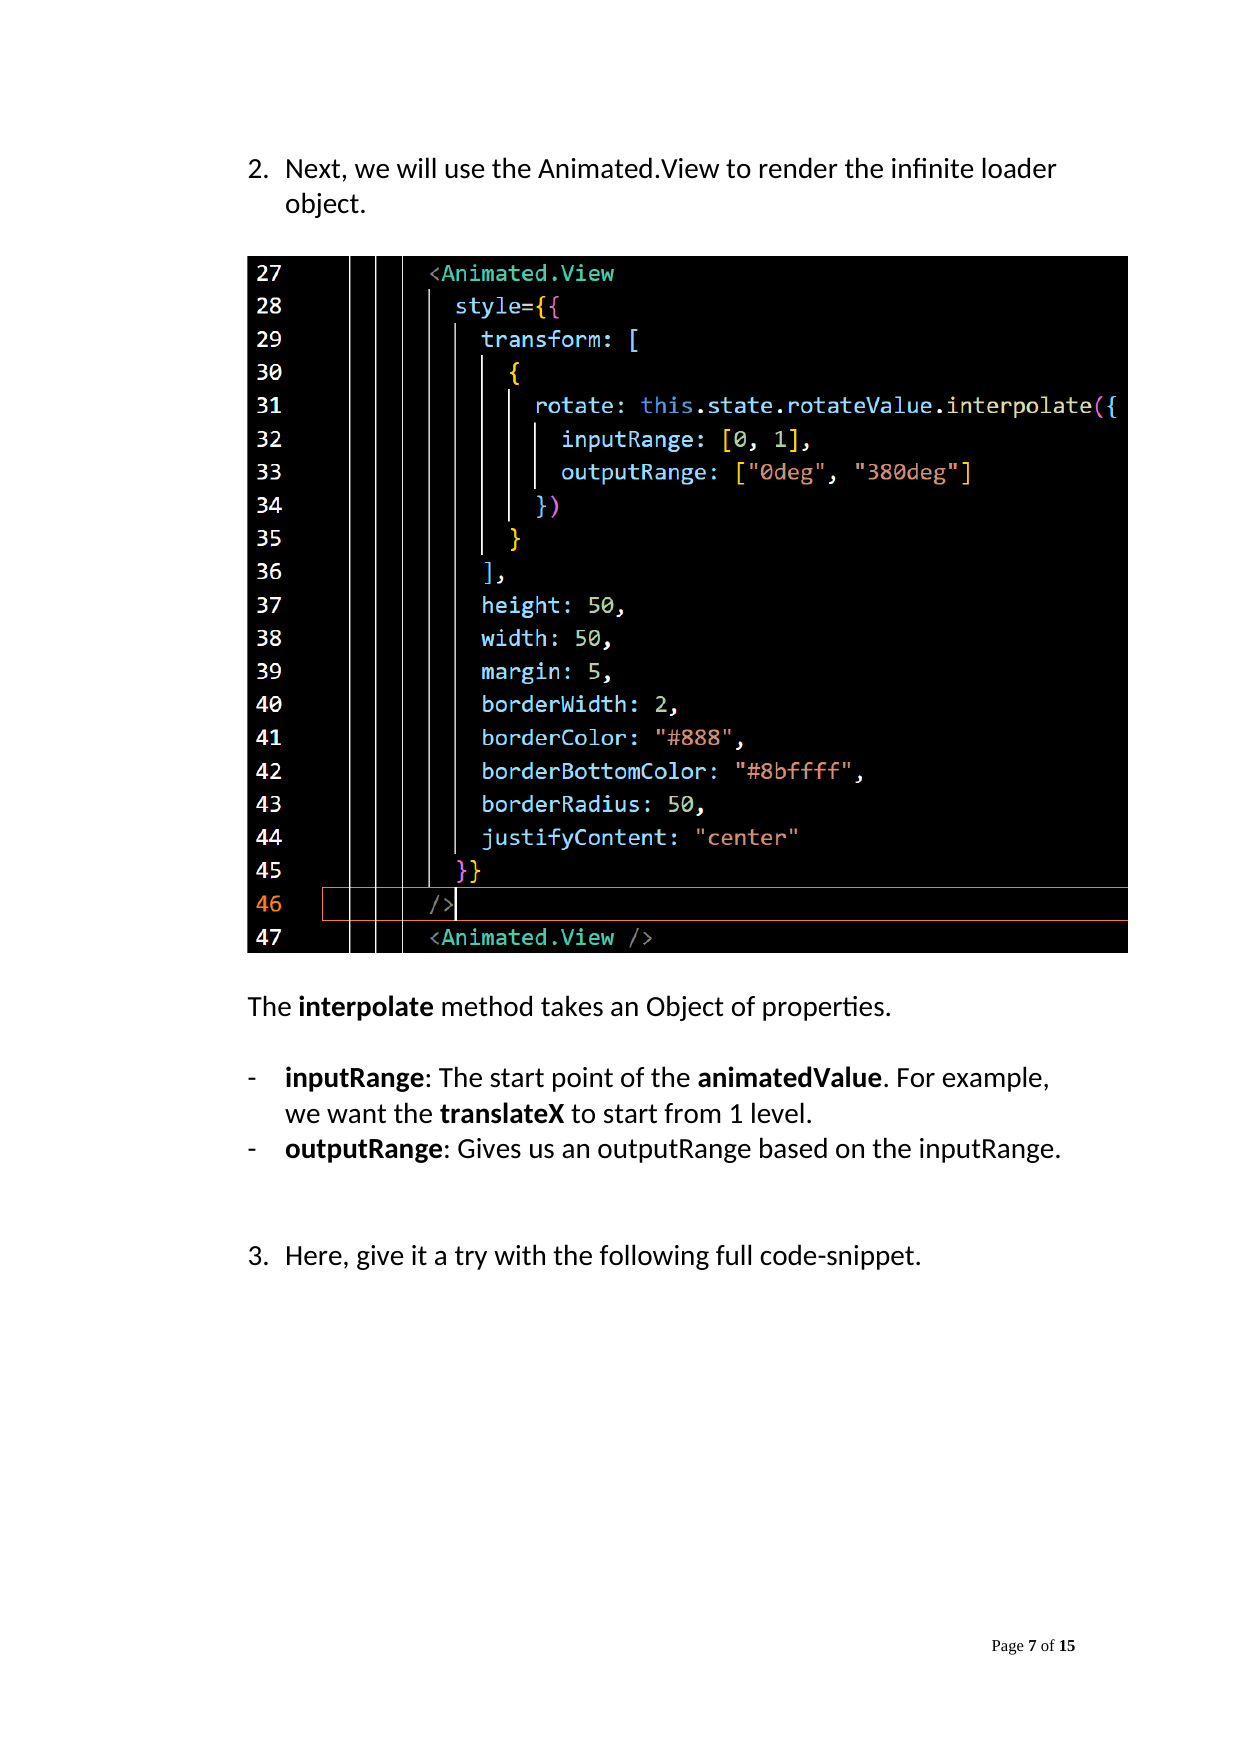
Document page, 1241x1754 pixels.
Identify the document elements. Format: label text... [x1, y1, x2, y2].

list outputRange: Gives us an outputRange based on the inputRange. [247, 1131, 1090, 1166]
list Here, give it a try with the following full code-snippet. [247, 1237, 1090, 1273]
list Next, we will use the Animated.View to render the infinite loader object. [247, 150, 1090, 221]
list inputRange: The start point of the animatedValue. For example, we want the translateX to start from 1 level. [247, 1059, 1090, 1131]
picture [247, 256, 1128, 953]
text The interpolate method takes an Object of properties. [247, 988, 1090, 1024]
